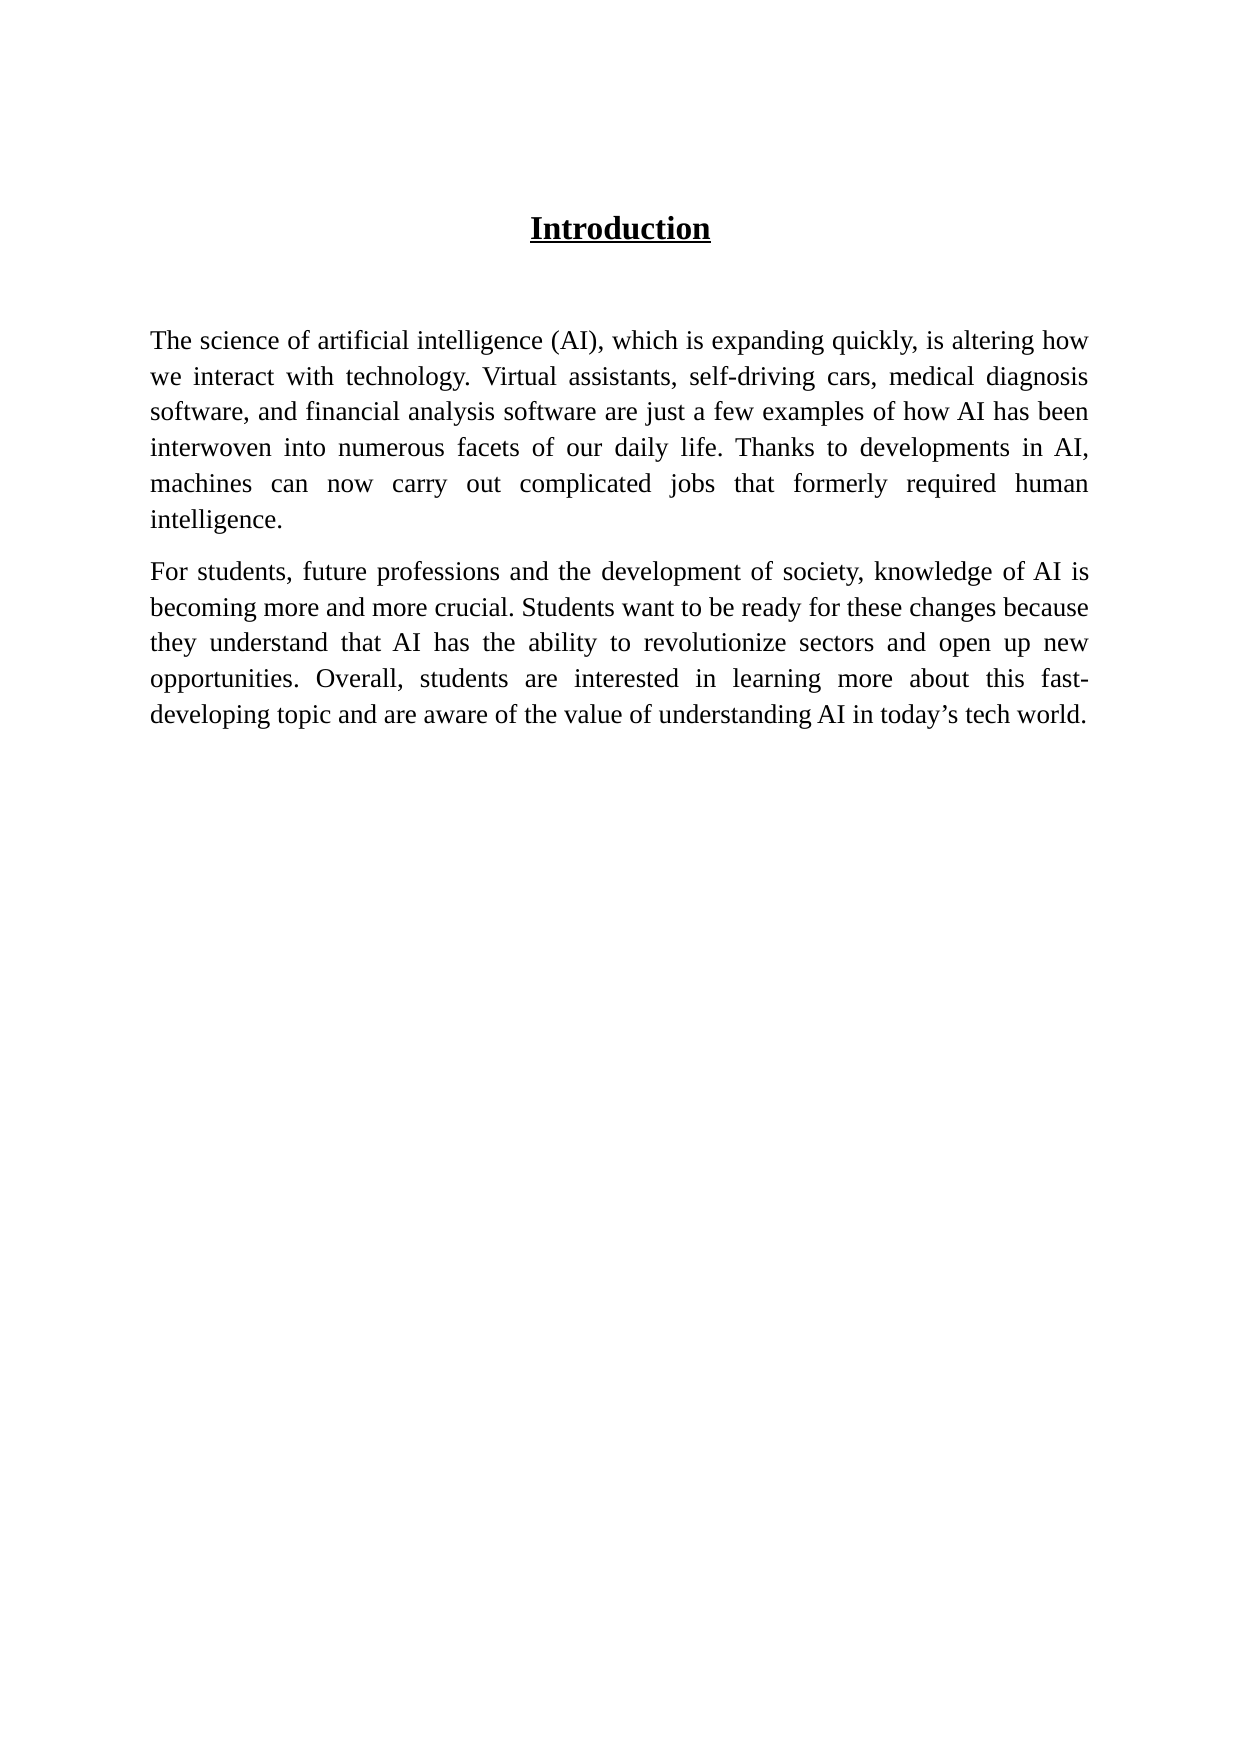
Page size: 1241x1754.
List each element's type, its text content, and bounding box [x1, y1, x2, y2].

text The science of artificial intelligence (AI), which is expanding quickly, is altering how we interact with technology. Virtual assistants, self-driving cars, medical diagnosis software, and financial analysis software are just a few examples of how AI has been interwoven into numerous facets of our daily life. Thanks to developments in AI, machines can now carry out complicated jobs that formerly required human intelligence. [150, 324, 1090, 534]
text For students, future professions and the development of society, knowledge of AI is becoming more and more crucial. Students want to be ready for these changes because they understand that AI has the ability to revolutionize sectors and open up new opportunities. Overall, students are interested in learning more about this fast-developing topic and are aware of the value of understanding AI in today’s tech world. [150, 555, 1090, 729]
text Introduction [150, 208, 1090, 246]
